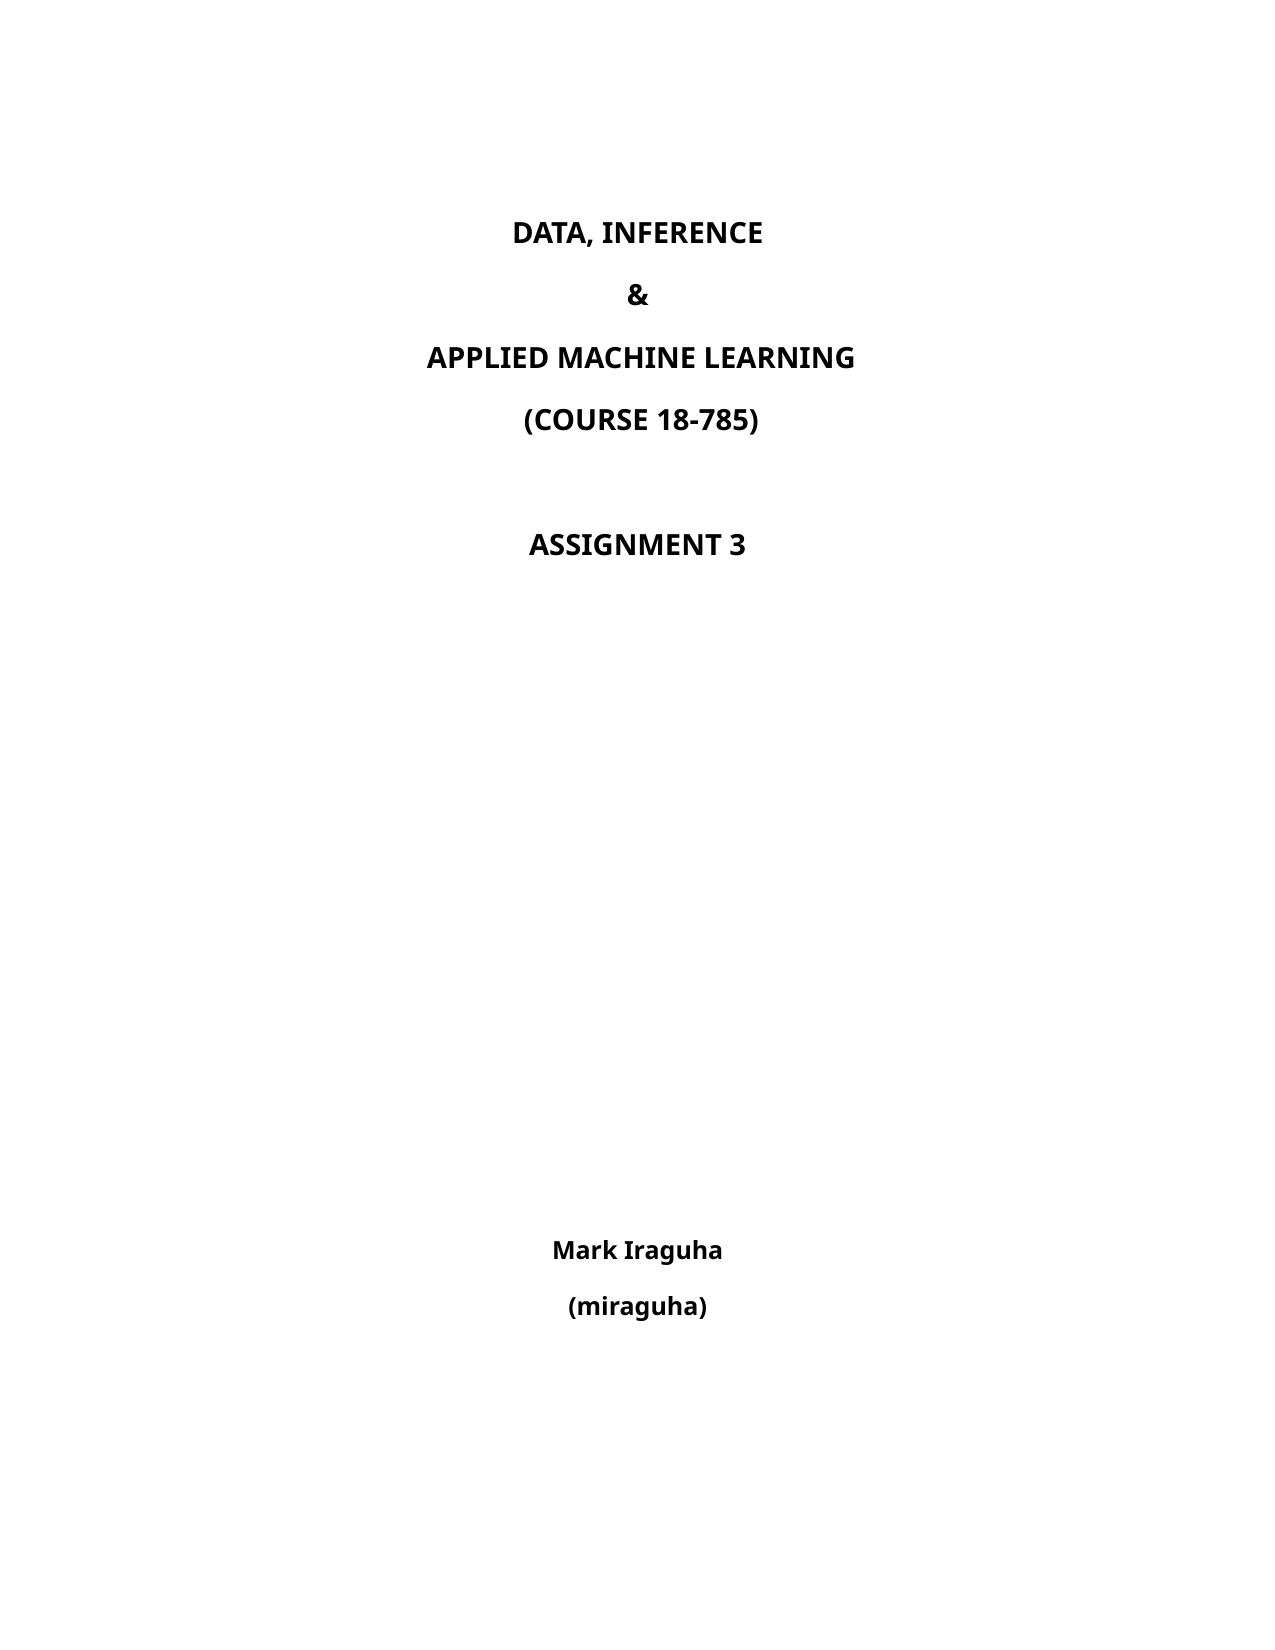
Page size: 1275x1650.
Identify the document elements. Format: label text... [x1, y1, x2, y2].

text (miraguha) [150, 1288, 1125, 1322]
text ASSIGNMENT 3 [150, 524, 1125, 563]
text & [150, 274, 1125, 314]
text (COURSE 18-785) [150, 399, 1125, 439]
text APPLIED MACHINE LEARNING [150, 337, 1125, 377]
text DATA, INFERENCE [150, 212, 1125, 252]
text Mark Iraguha [150, 1232, 1125, 1267]
